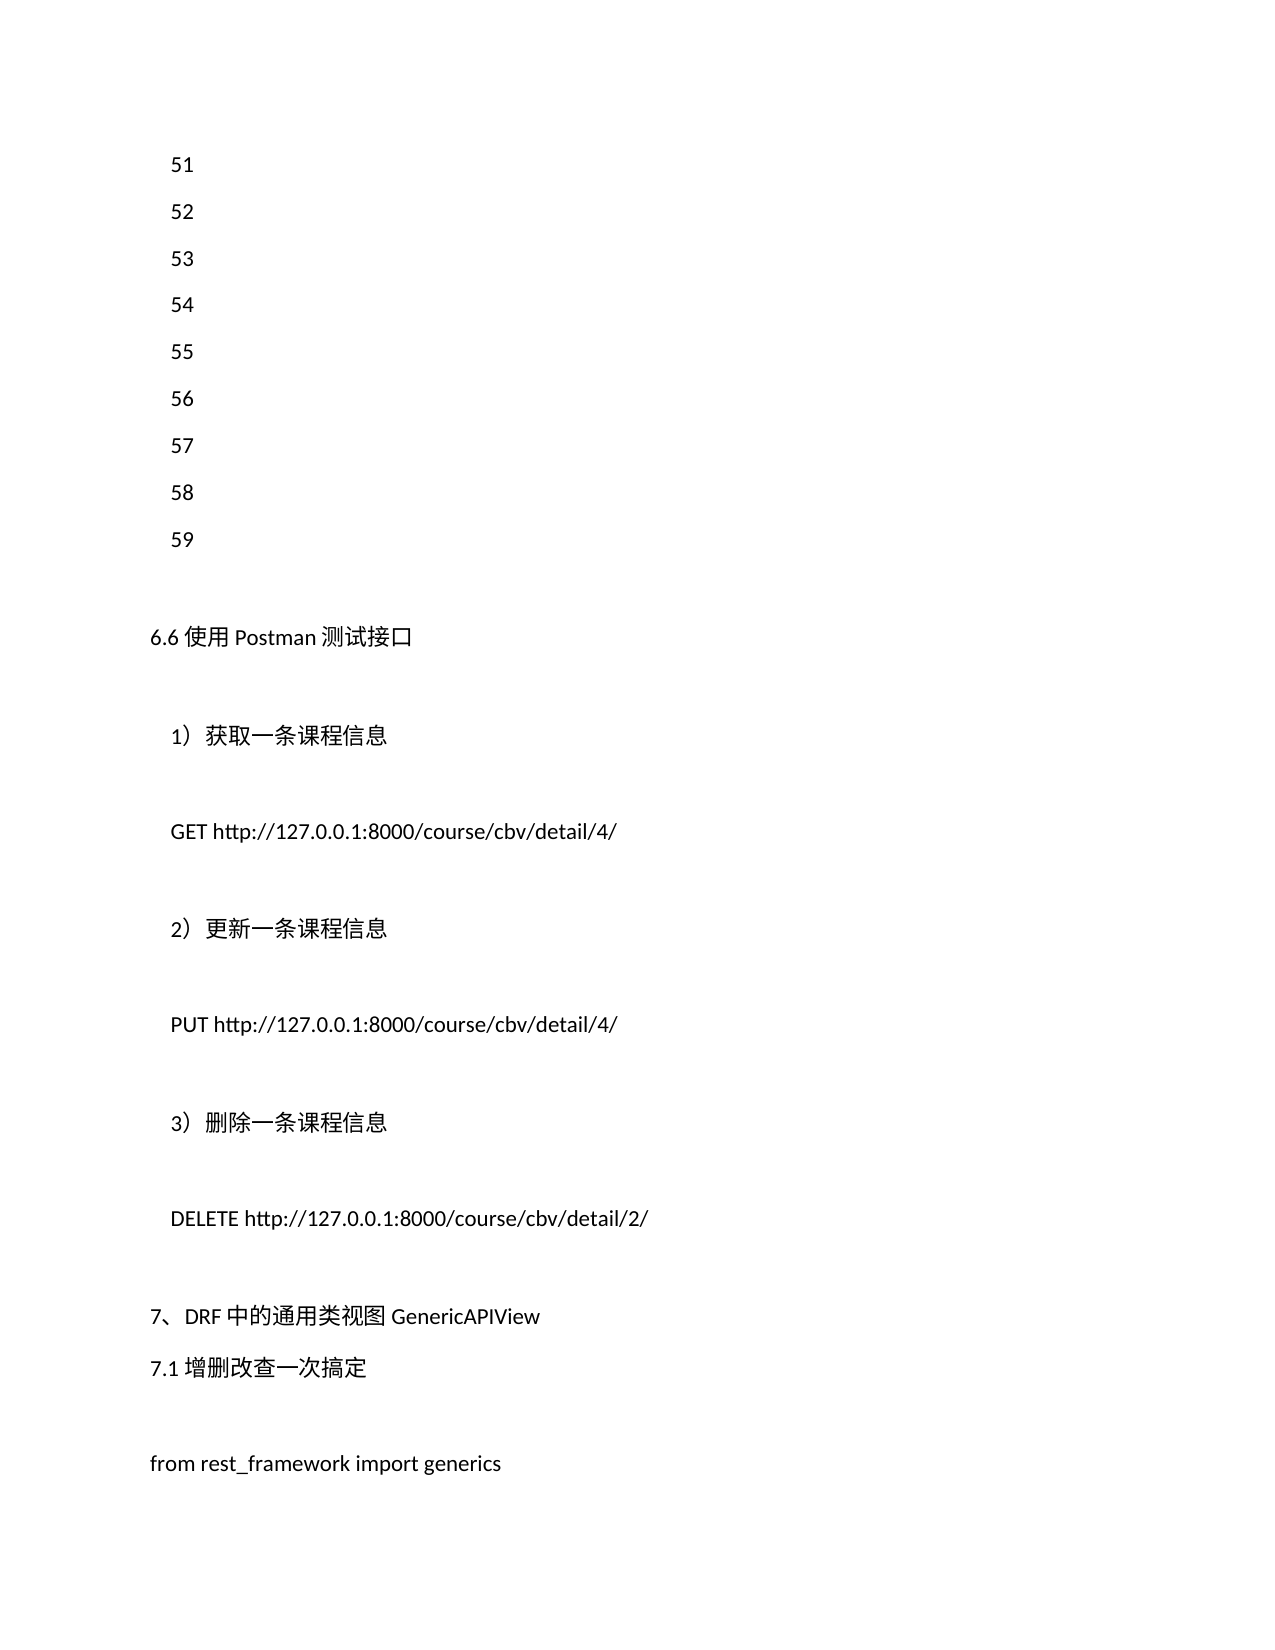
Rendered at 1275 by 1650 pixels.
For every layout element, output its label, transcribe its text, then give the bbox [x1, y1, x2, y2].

text 7.1 增删改查一次搞定 [150, 1350, 1125, 1383]
text 59 [150, 525, 1125, 553]
text DELETE http://127.0.0.1:8000/course/cbv/detail/2/ [150, 1204, 1125, 1232]
text from rest_framework import generics [150, 1449, 1125, 1477]
text GET http://127.0.0.1:8000/course/cbv/detail/4/ [150, 817, 1125, 846]
text 56 [150, 384, 1125, 412]
text 7、DRF中的通用类视图GenericAPIView [150, 1297, 1125, 1331]
text 52 [150, 197, 1125, 225]
text 6.6 使用Postman测试接口 [150, 619, 1125, 652]
text 2）更新一条课程信息 [150, 911, 1125, 944]
text 54 [150, 291, 1125, 319]
text 57 [150, 431, 1125, 459]
text 53 [150, 244, 1125, 272]
text 1）获取一条课程信息 [150, 718, 1125, 751]
text 55 [150, 337, 1125, 366]
text 51 [150, 150, 1125, 178]
text 3）删除一条课程信息 [150, 1104, 1125, 1138]
text 58 [150, 478, 1125, 506]
text PUT http://127.0.0.1:8000/course/cbv/detail/4/ [150, 1011, 1125, 1039]
